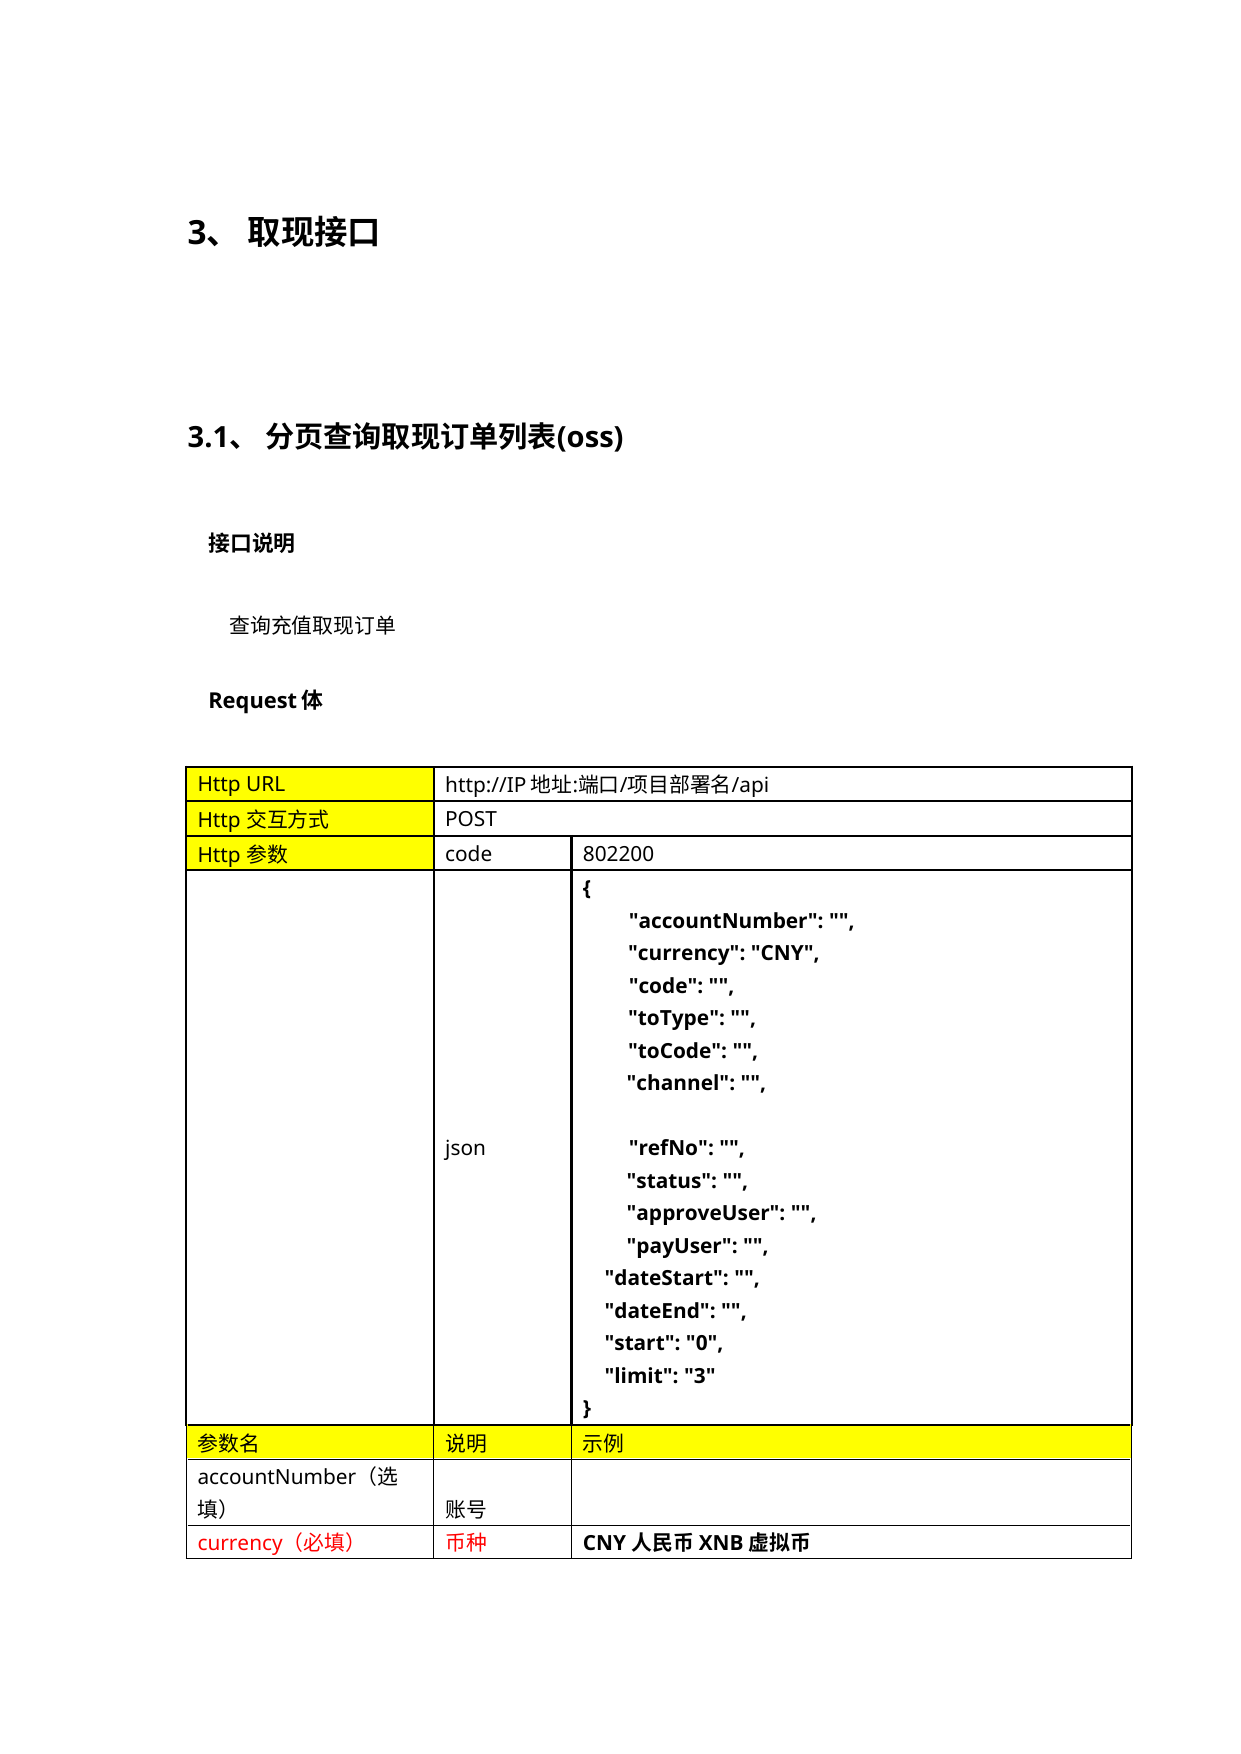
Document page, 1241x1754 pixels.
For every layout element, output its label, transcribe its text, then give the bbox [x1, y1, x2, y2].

table_cell accountNumber（选填） [187, 1460, 433, 1524]
subtitle Request体 [202, 683, 1053, 715]
table_cell 说明 [434, 1426, 571, 1458]
subtitle 分页查询取现订单列表(oss) [187, 402, 1053, 467]
subtitle 接口说明 [202, 525, 1053, 558]
table_cell [187, 871, 433, 1424]
text 查询充值取现订单 [187, 608, 1053, 641]
table_cell 参数名 [187, 1425, 433, 1458]
table_header http://IP地址:端口/项目部署名/api [435, 768, 1131, 800]
table_cell 示例 [572, 1424, 1131, 1458]
table_cell 账号 [434, 1460, 571, 1524]
table_cell code [435, 837, 570, 869]
table_cell Http 参数 [187, 837, 433, 869]
subtitle 取现接口 [187, 197, 1053, 262]
table_cell Http 交互方式 [187, 802, 433, 835]
table_cell 币种 [434, 1526, 571, 1558]
table_cell json [435, 871, 570, 1424]
table_cell 802200 [573, 837, 1131, 869]
table_cell POST [435, 802, 1131, 835]
table_cell { "accountNumber": "", "currency": "CNY", "code": "", "toType": "", "toCode": "", "channel": "", "refNo": "", "status": "", "approveUser": "", "payUser": "", "dateStart": "", "dateEnd": "", "start": "0", "limit": "3" } [573, 871, 1131, 1424]
table_cell [572, 1459, 1131, 1524]
table_header Http URL [187, 768, 433, 800]
table_cell CNY 人民币 XNB 虚拟币 [572, 1525, 1131, 1558]
table_cell currency（必填） [187, 1526, 433, 1558]
